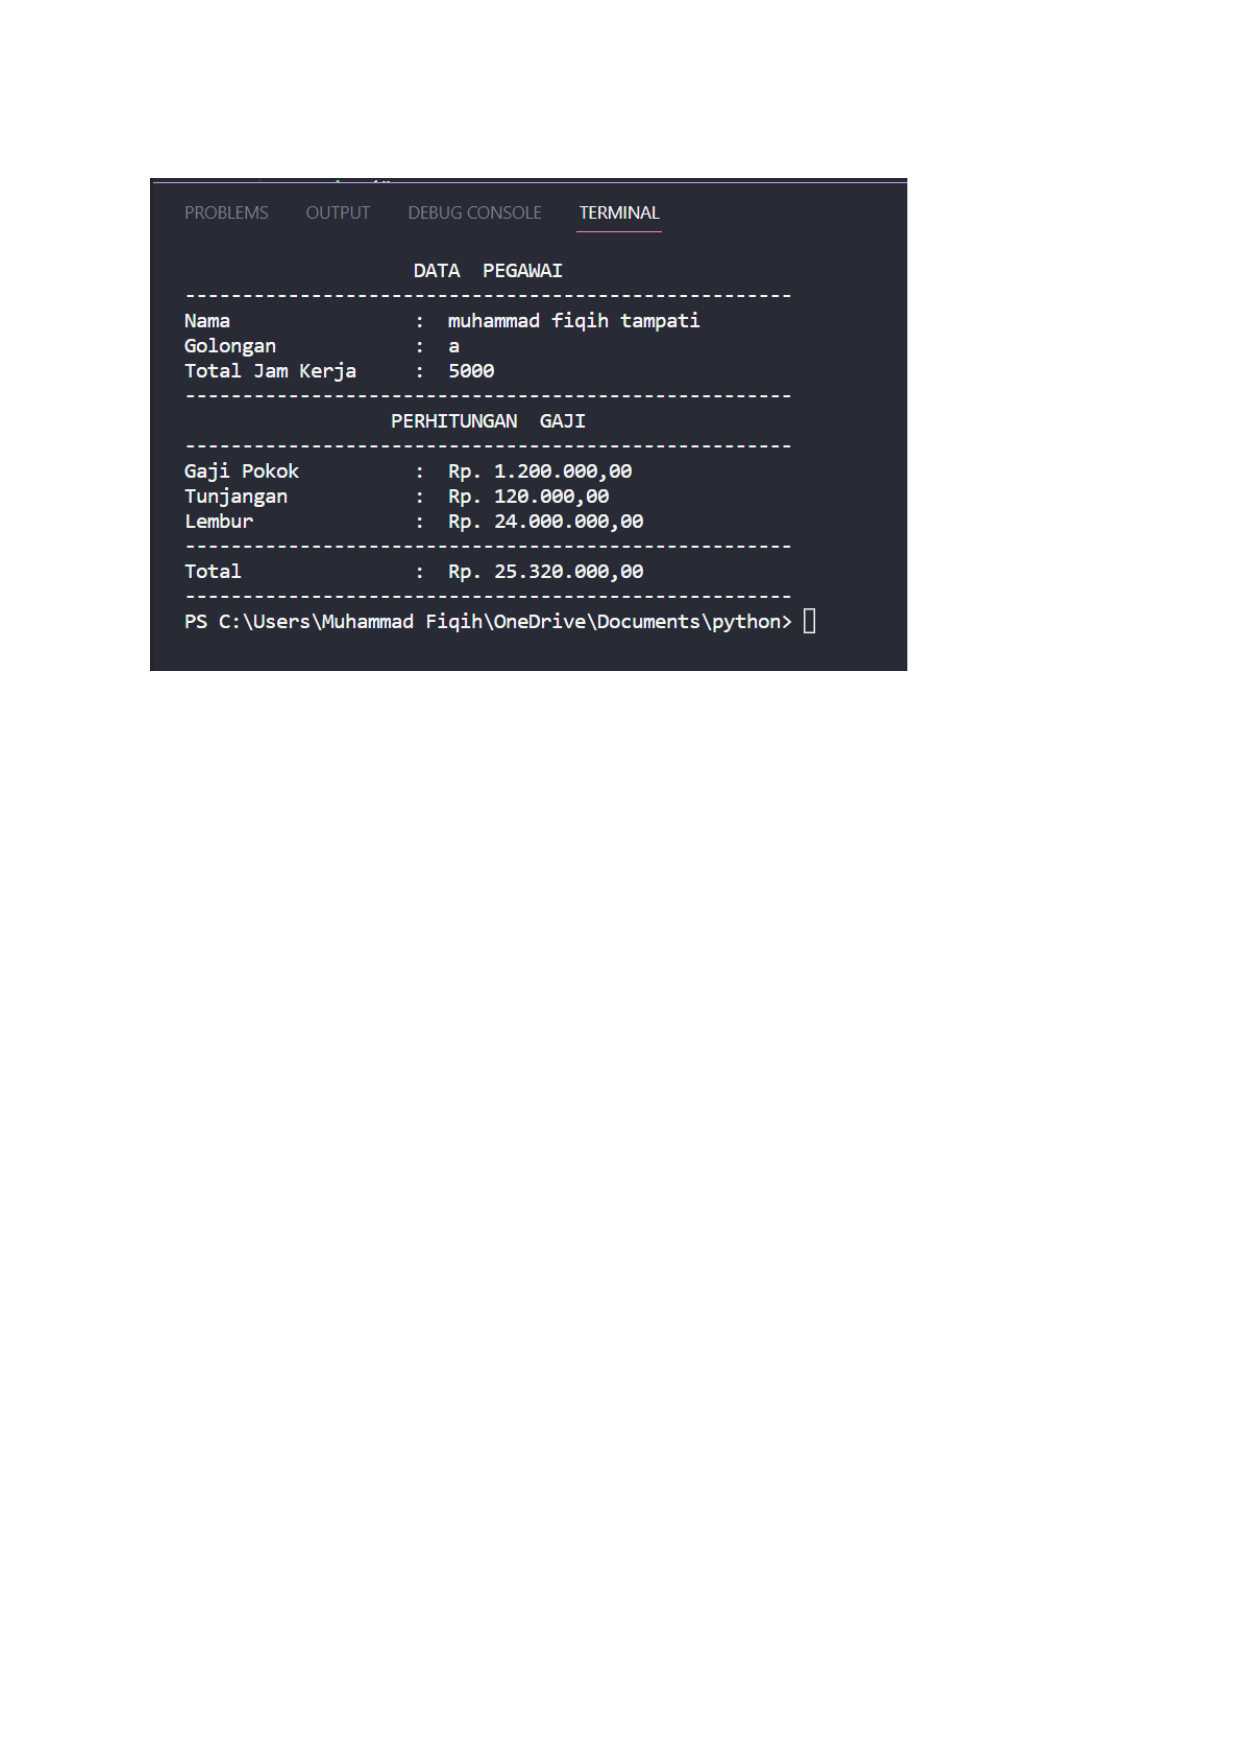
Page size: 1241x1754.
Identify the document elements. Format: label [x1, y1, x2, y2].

picture [150, 178, 908, 671]
